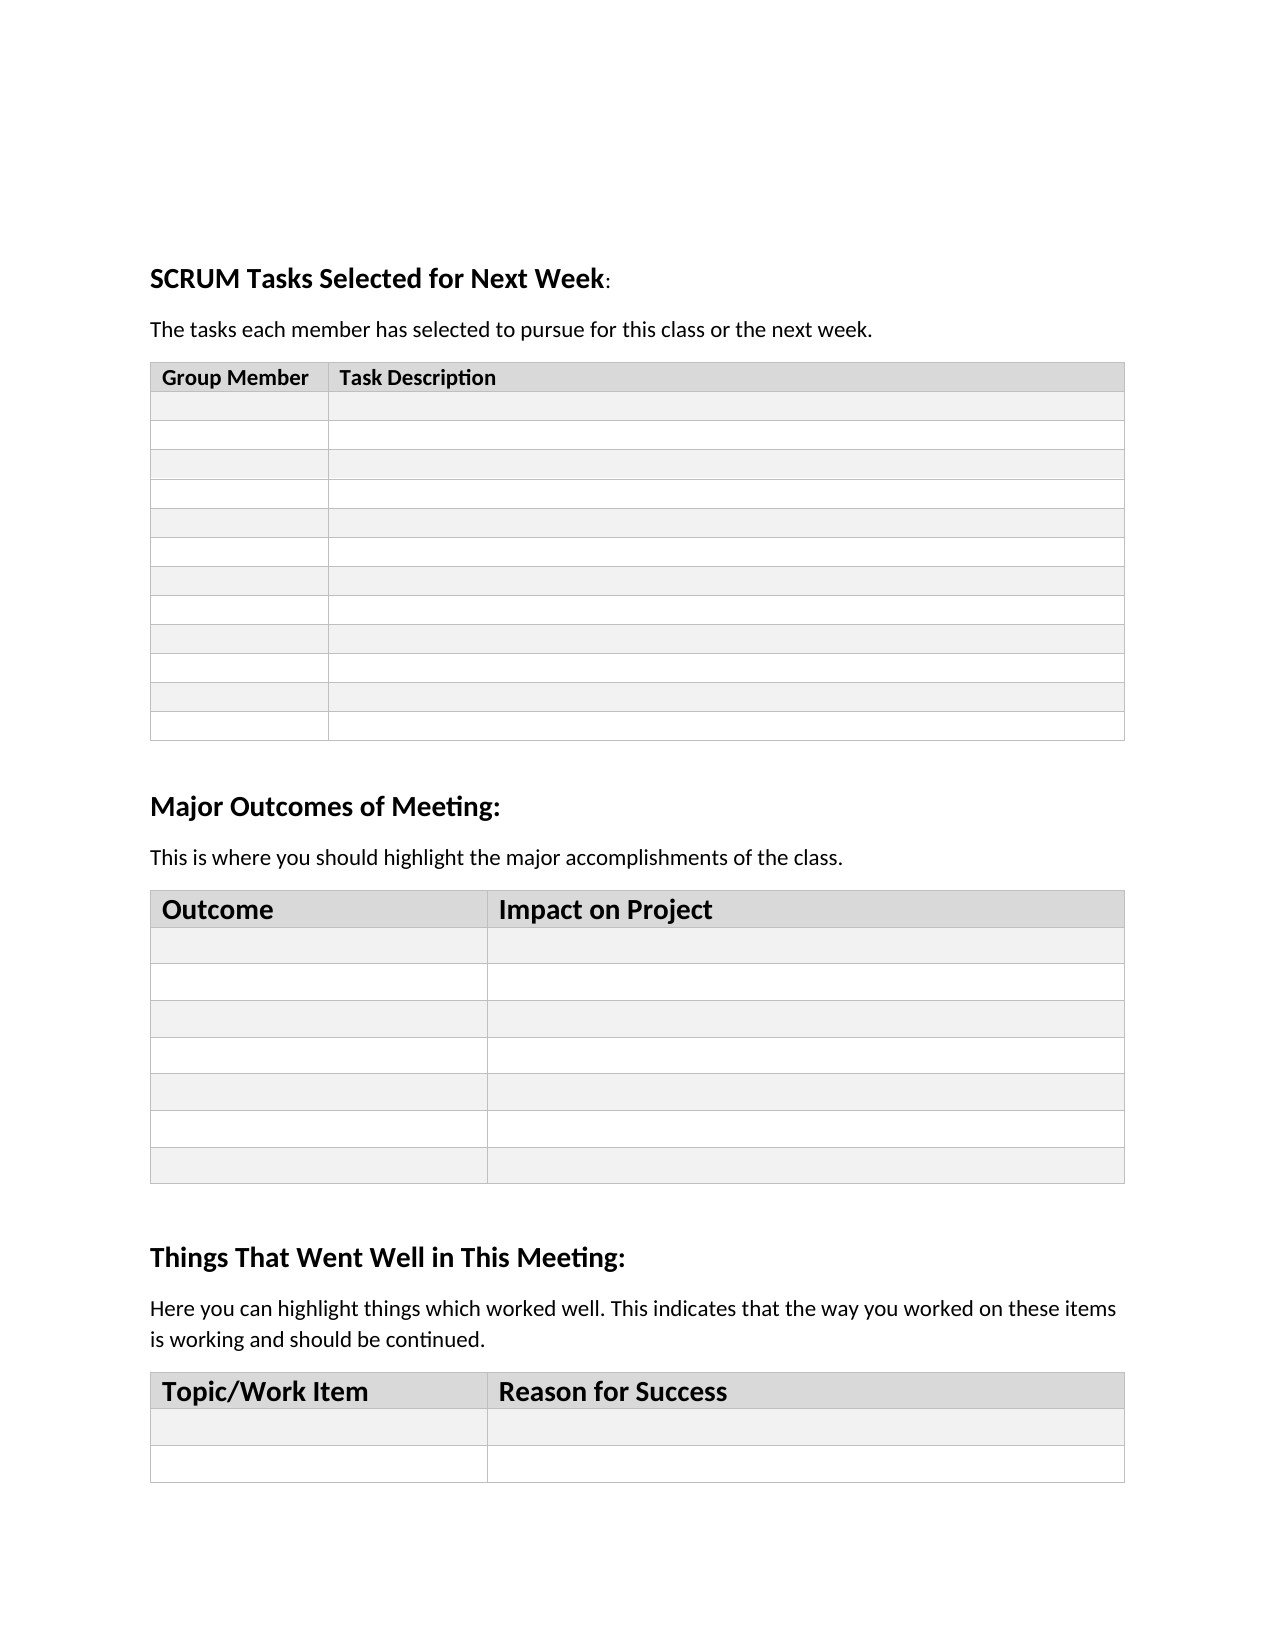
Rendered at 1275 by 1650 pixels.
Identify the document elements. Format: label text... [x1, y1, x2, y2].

table_cell [329, 421, 1124, 449]
table_cell [151, 1409, 487, 1445]
table_cell [329, 567, 1124, 595]
table_cell [488, 1409, 1124, 1445]
table_cell [488, 1038, 1124, 1073]
table_cell [151, 509, 328, 537]
table_cell [151, 1446, 487, 1482]
table_header Impact on Project [488, 891, 1124, 927]
table_cell [151, 712, 328, 740]
table_cell [329, 683, 1124, 711]
text SCRUM Tasks Selected for Next Week: [150, 260, 1125, 296]
table_cell [329, 712, 1124, 740]
table_cell [488, 928, 1124, 963]
table_cell [151, 392, 328, 420]
table_cell [151, 596, 328, 624]
text Here you can highlight things which worked well. This indicates that the way you worked on these items is working and should be continued. [150, 1294, 1125, 1353]
table_cell [329, 538, 1124, 566]
table_cell [151, 538, 328, 566]
table_cell [151, 625, 328, 653]
table_cell [151, 964, 487, 1000]
table_cell [329, 480, 1124, 507]
table_cell [329, 392, 1124, 420]
table_cell [488, 964, 1124, 1000]
table_cell [151, 567, 328, 595]
table_cell [151, 1001, 487, 1037]
text Things That Went Well in This Meeting: [150, 1239, 1125, 1275]
table_cell [151, 683, 328, 711]
table_header Group Member [151, 363, 328, 391]
table_cell [329, 596, 1124, 624]
table_cell [151, 450, 328, 478]
table_cell [488, 1001, 1124, 1037]
table_cell [329, 509, 1124, 537]
text The tasks each member has selected to pursue for this class or the next week. [150, 315, 1125, 343]
table_cell [329, 625, 1124, 653]
table_cell [488, 1111, 1124, 1147]
table_cell [329, 450, 1124, 478]
table_header Topic/Work Item [151, 1373, 487, 1408]
table_cell [151, 421, 328, 449]
table_header Outcome [151, 891, 487, 927]
table_cell [151, 1148, 487, 1183]
table_cell [488, 1446, 1124, 1482]
table_cell [151, 1111, 487, 1147]
table_header Reason for Success [488, 1373, 1124, 1408]
text Major Outcomes of Meeting: [150, 788, 1125, 823]
table_cell [151, 654, 328, 682]
table_cell [151, 480, 328, 507]
text This is where you should highlight the major accomplishments of the class. [150, 843, 1125, 871]
table_cell [151, 1074, 487, 1110]
table_cell [329, 654, 1124, 682]
table_cell [151, 928, 487, 963]
table_header Task Description [329, 363, 1124, 391]
table_cell [151, 1038, 487, 1073]
table_cell [488, 1148, 1124, 1183]
table_cell [488, 1074, 1124, 1110]
